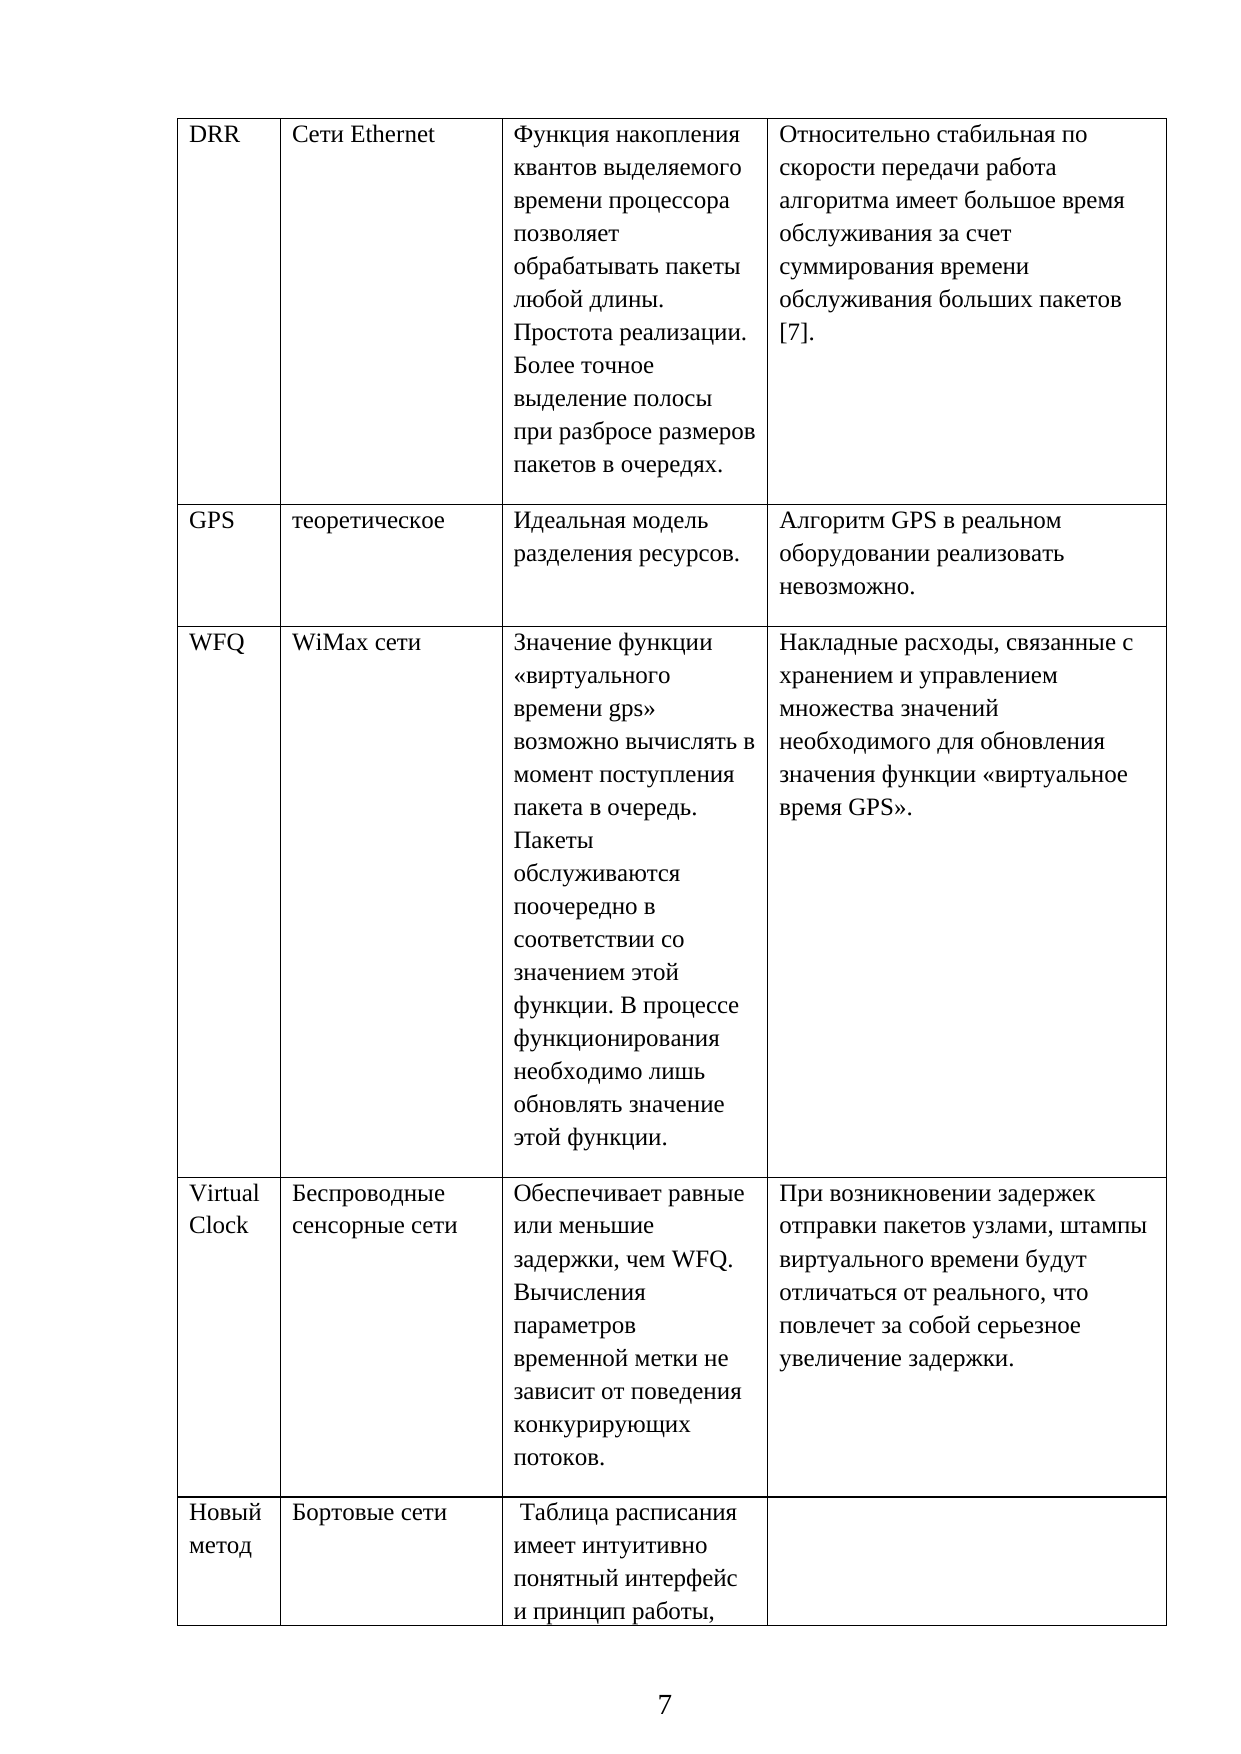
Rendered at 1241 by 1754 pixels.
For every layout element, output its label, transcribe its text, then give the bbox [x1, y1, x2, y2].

table_cell Относительно стабильная по скорости передачи работа алгоритма имеет большое время обслуживания за счет суммирования времени обслуживания больших пакетов [7]. [768, 119, 1166, 504]
table_cell Обеспечивает равные или меньшие задержки, чем WFQ. Вычисления параметров временной метки не зависит от поведения конкурирующих потоков. [503, 1178, 767, 1496]
table_cell Бортовые сети [281, 1498, 502, 1625]
table_cell Новый метод [178, 1498, 280, 1625]
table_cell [503, 1498, 767, 1625]
table_cell Накладные расходы, связанные с хранением и управлением множества значений необходимого для обновления значения функции «виртуальное время GPS». [768, 627, 1166, 1177]
table_cell WiMax сети [281, 627, 502, 1177]
table_cell Алгоритм GPS в реальном оборудовании реализовать невозможно. [768, 505, 1166, 626]
table_cell GPS [178, 505, 280, 626]
table_cell Сети Ethernet [281, 119, 502, 504]
table_cell теоретическое [281, 505, 502, 626]
table_cell При возникновении задержек отправки пакетов узлами, штампы виртуального времени будут отличаться от реального, что повлечет за собой серьезное увеличение задержки. [768, 1178, 1166, 1496]
table_cell Идеальная модель разделения ресурсов. [503, 505, 767, 626]
table_cell WFQ [178, 627, 280, 1177]
table_cell Беспроводные сенсорные сети [281, 1178, 502, 1496]
table_cell Virtual Clock [178, 1178, 280, 1496]
table_cell DRR [178, 119, 280, 504]
table_cell Значение функции «виртуального времени gps» возможно вычислять в момент поступления пакета в очередь. Пакеты обслуживаются поочередно в соответствии со значением этой функции. В процессе функционирования необходимо лишь обновлять значение этой функции. [503, 627, 767, 1177]
table_cell [768, 1498, 1166, 1625]
table_cell Функция накопления квантов выделяемого времени процессора позволяет обрабатывать пакеты любой длины. Простота реализации. Более точное выделение полосы при разбросе размеров пакетов в очередях. [503, 119, 767, 504]
